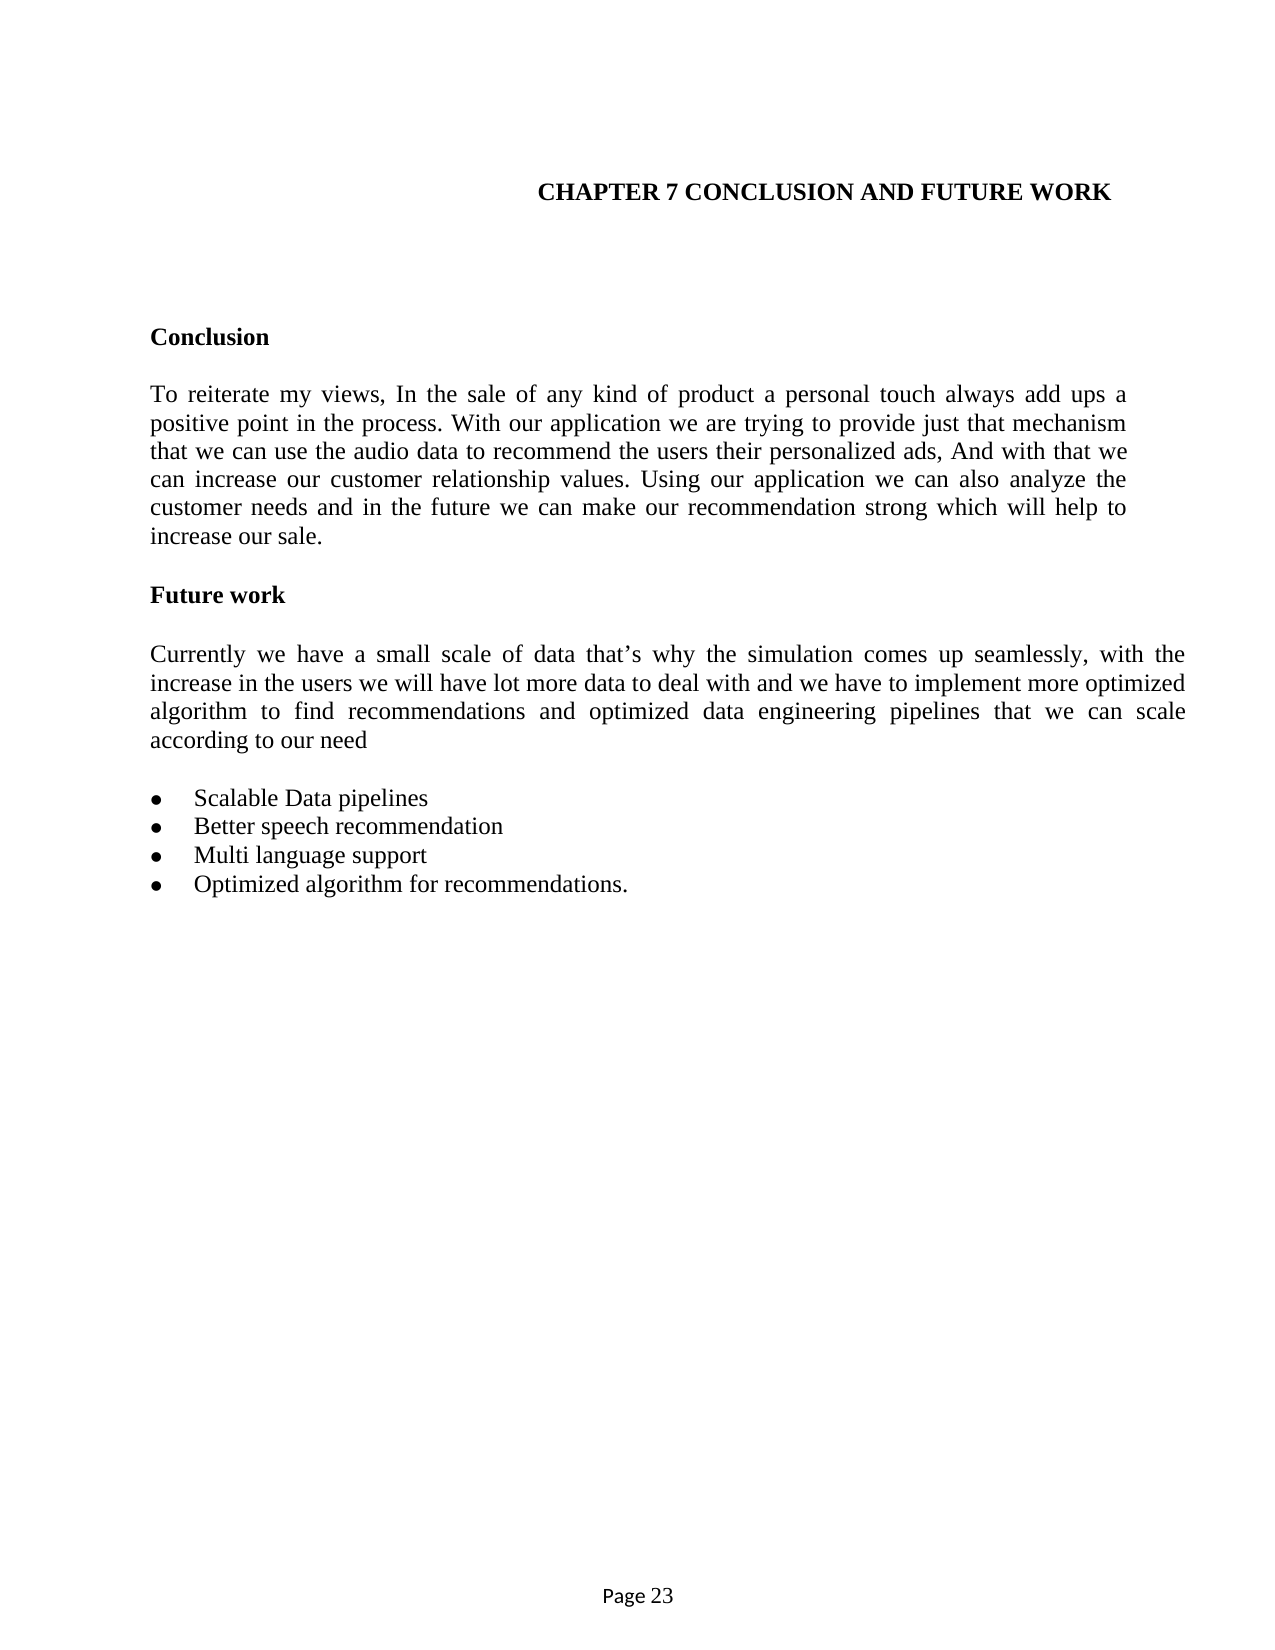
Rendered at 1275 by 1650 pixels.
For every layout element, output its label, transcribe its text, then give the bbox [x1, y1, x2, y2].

list Optimized algorithm for recommendations. [150, 869, 1187, 898]
text To reiterate my views, In the sale of any kind of product a personal touch always add ups a positive point in the process. With our application we are trying to provide just that mechanism that we can use the audio data to recommend the users their personalized ads, And with that we can increase our customer relationship values. Using our application we can also analyze the customer needs and in the future we can make our recommendation strong which will help to increase our sale. [150, 380, 1128, 549]
list Multi language support [150, 840, 1187, 869]
list Scalable Data pipelines [150, 783, 1187, 811]
list Better speech recommendation [150, 811, 1187, 840]
subtitle Future work [150, 580, 1187, 609]
subtitle CHAPTER 7 CONCLUSION AND FUTURE WORK [537, 177, 1187, 205]
text Currently we have a small scale of data that’s why the simulation comes up seamlessly, with the increase in the users we will have lot more data to deal with and we have to implement more optimized algorithm to find recommendations and optimized data engineering pipelines that we can scale according to our need [150, 639, 1187, 754]
text Conclusion [150, 322, 1187, 351]
